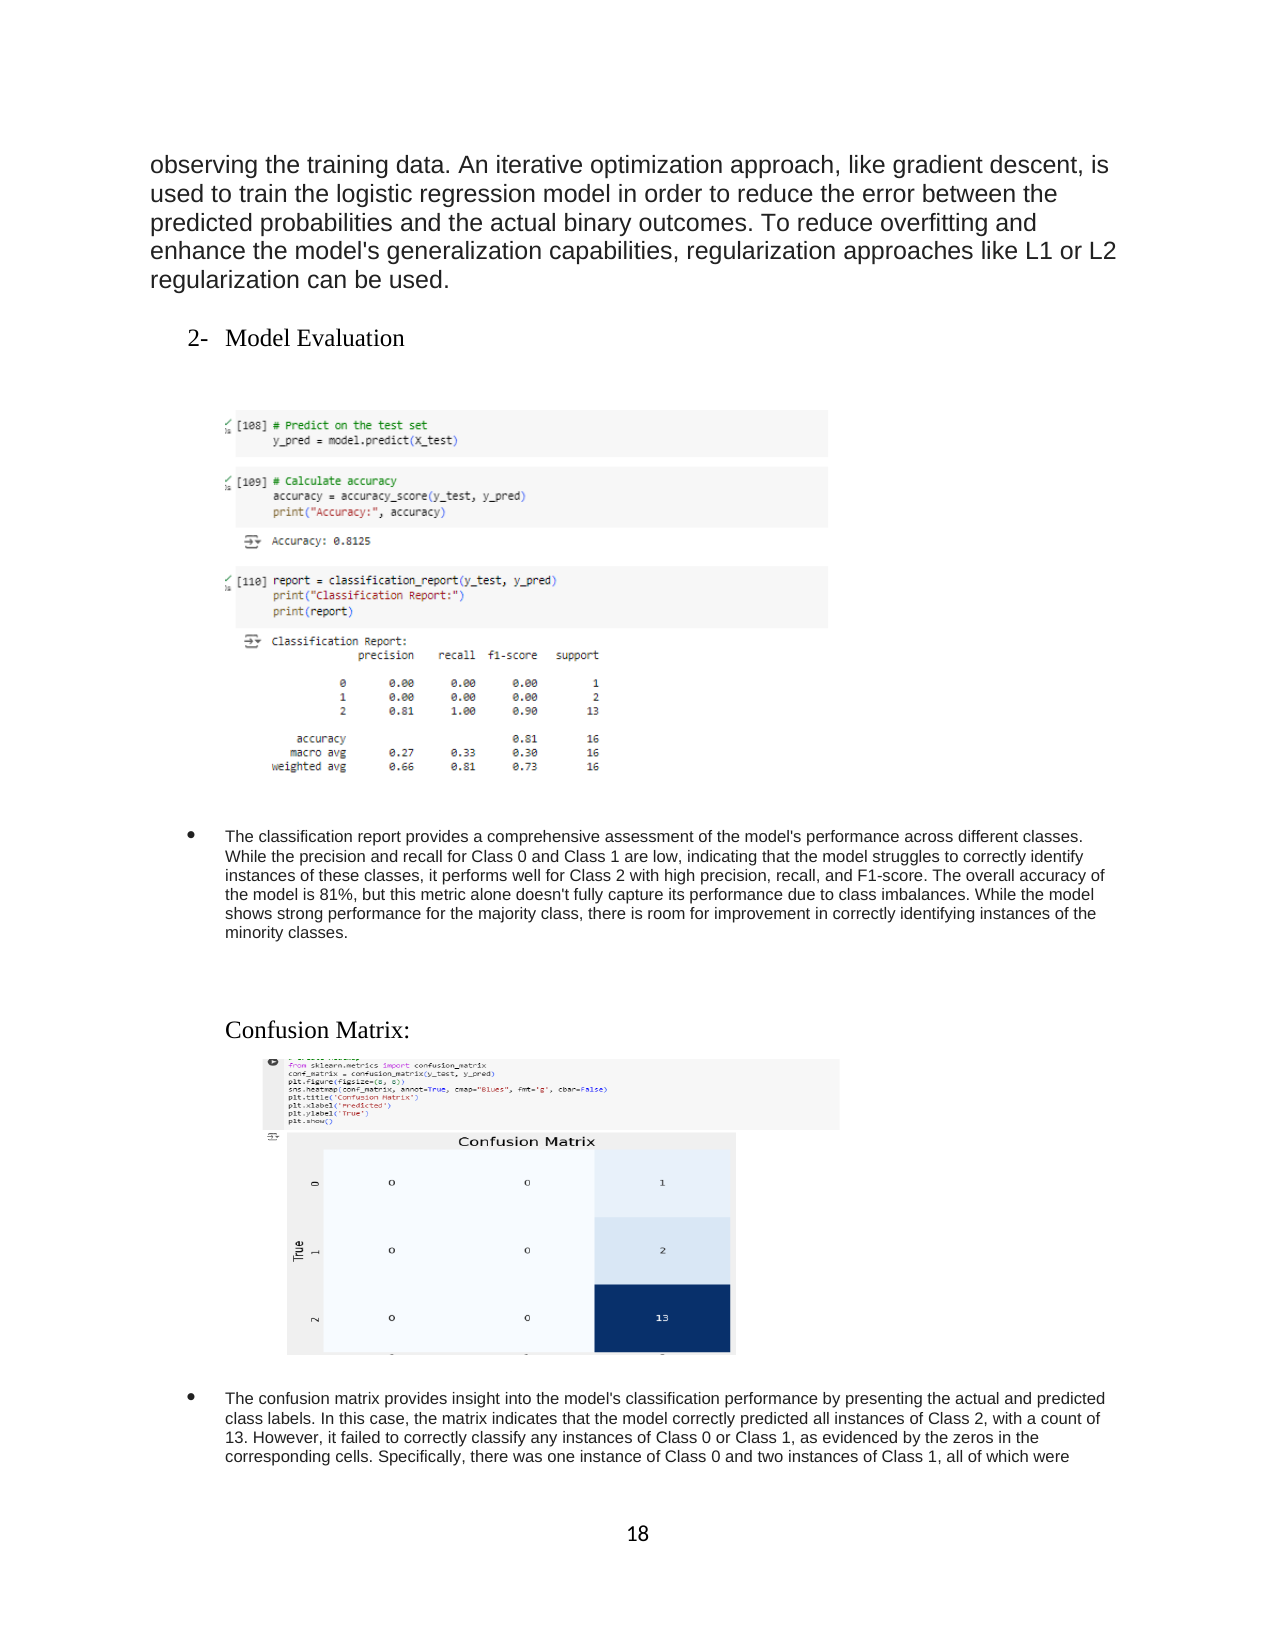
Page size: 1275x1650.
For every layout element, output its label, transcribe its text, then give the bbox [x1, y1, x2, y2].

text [150, 150, 1125, 294]
list Model Evaluation [187, 323, 1125, 352]
picture [225, 409, 829, 781]
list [187, 1389, 1125, 1466]
list Confusion Matrix: [225, 1015, 1125, 1043]
picture [262, 1059, 840, 1355]
list The classification report provides a comprehensive assessment of the model's performance across different classes. While the precision and recall for Class 0 and Class 1 are low, indicating that the model struggles to correctly identify instances of these classes, it performs well for Class 2 with high precision, recall, and F1-score. The overall accuracy of the model is 81%, but this metric alone doesn't fully capture its performance due to class imbalances. While the model shows strong performance for the majority class, there is room for improvement in correctly identifying instances of the minority classes. [187, 826, 1125, 942]
